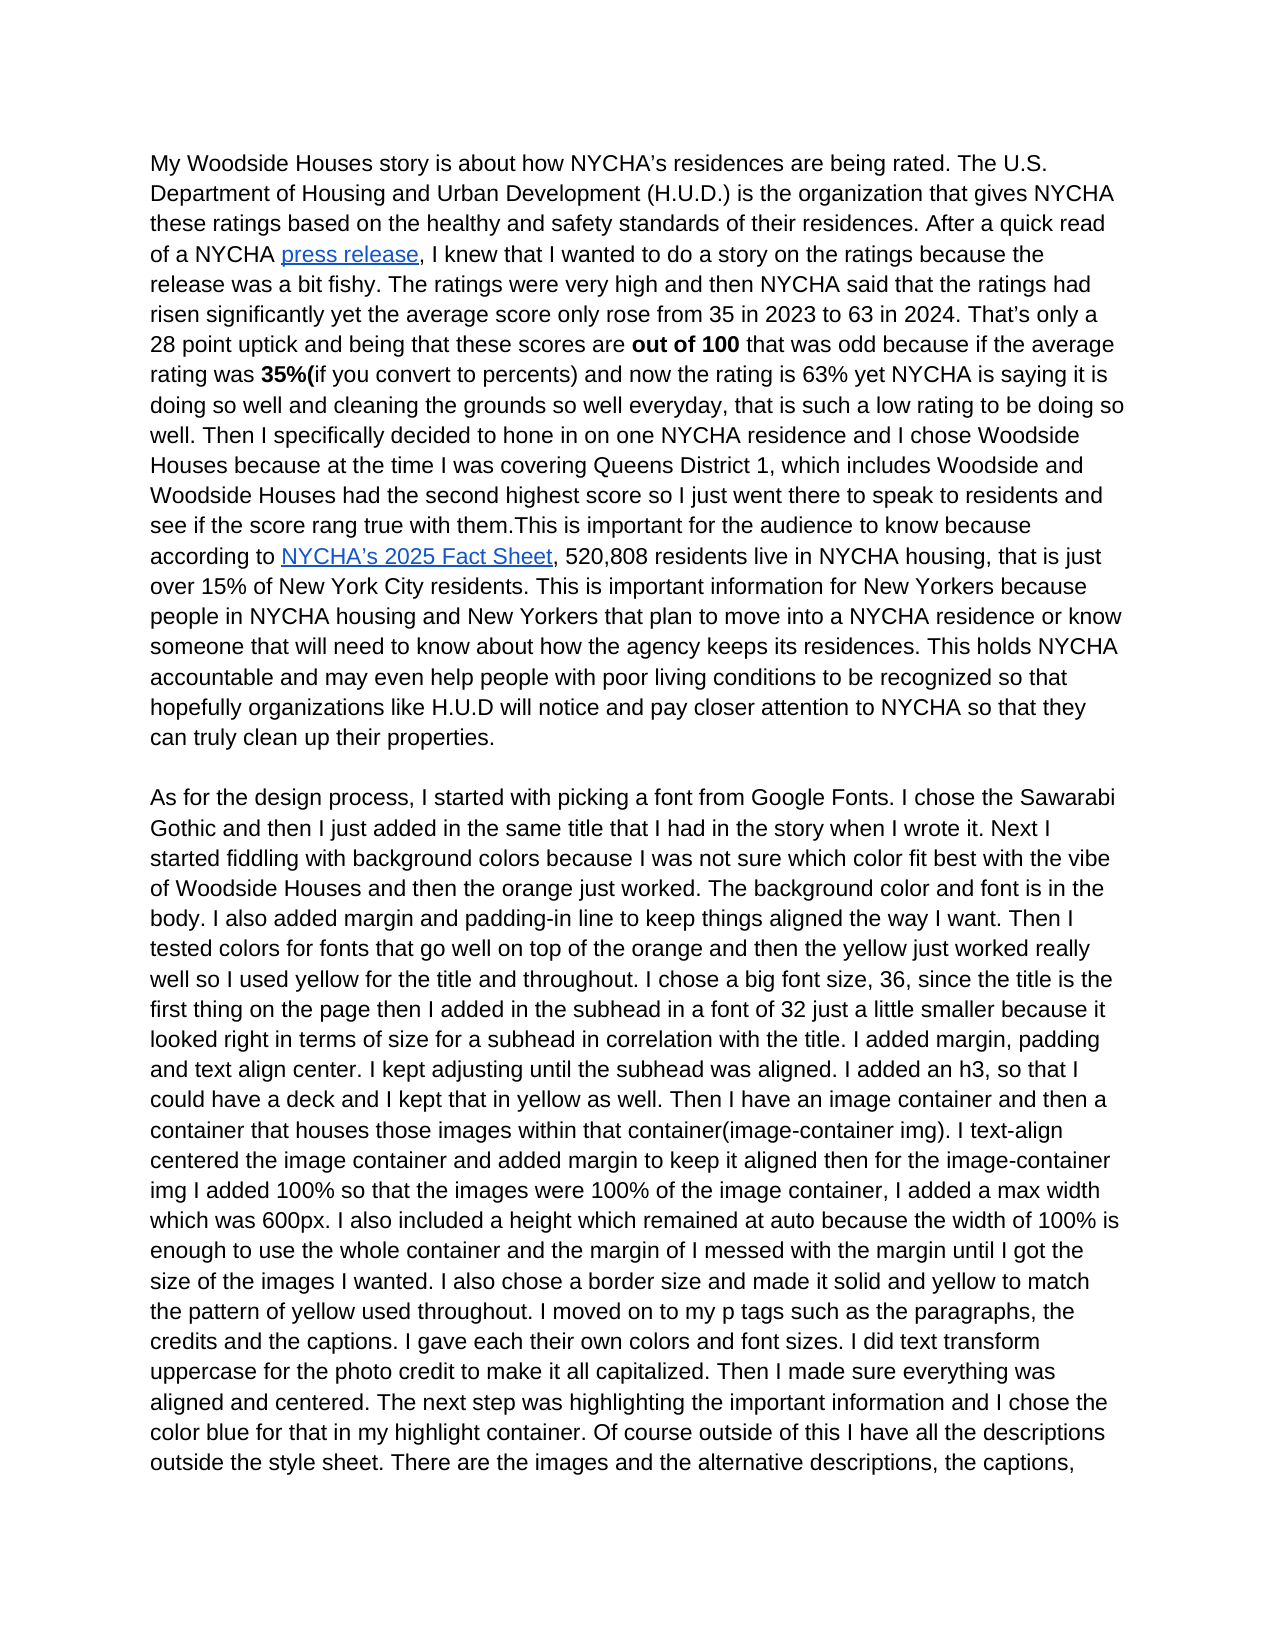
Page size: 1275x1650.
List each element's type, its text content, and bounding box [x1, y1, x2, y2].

text My Woodside Houses story is about how NYCHA’s residences are being rated. The U.S. Department of Housing and Urban Development (H.U.D.) is the organization that gives NYCHA these ratings based on the healthy and safety standards of their residences. After a quick read of a NYCHA press release, I knew that I wanted to do a story on the ratings because the release was a bit fishy. The ratings were very high and then NYCHA said that the ratings had risen significantly yet the average score only rose from 35 in 2023 to 63 in 2024. That’s only a 28 point uptick and being that these scores are out of 100 that was odd because if the average rating was 35%(if you convert to percents) and now the rating is 63% yet NYCHA is saying it is doing so well and cleaning the grounds so well everyday, that is such a low rating to be doing so well. Then I specifically decided to hone in on one NYCHA residence and I chose Woodside Houses because at the time I was covering Queens District 1, which includes Woodside and Woodside Houses had the second highest score so I just went there to speak to residents and see if the score rang true with them.This is important for the audience to know because according to NYCHA’s 2025 Fact Sheet, 520,808 residents live in NYCHA housing, that is just over 15% of New York City residents. This is important information for New Yorkers because people in NYCHA housing and New Yorkers that plan to move into a NYCHA residence or know someone that will need to know about how the agency keeps its residences. This holds NYCHA accountable and may even help people with poor living conditions to be recognized so that hopefully organizations like H.U.D will notice and pay closer attention to NYCHA so that they can truly clean up their properties. [150, 150, 1125, 750]
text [150, 784, 1125, 1475]
